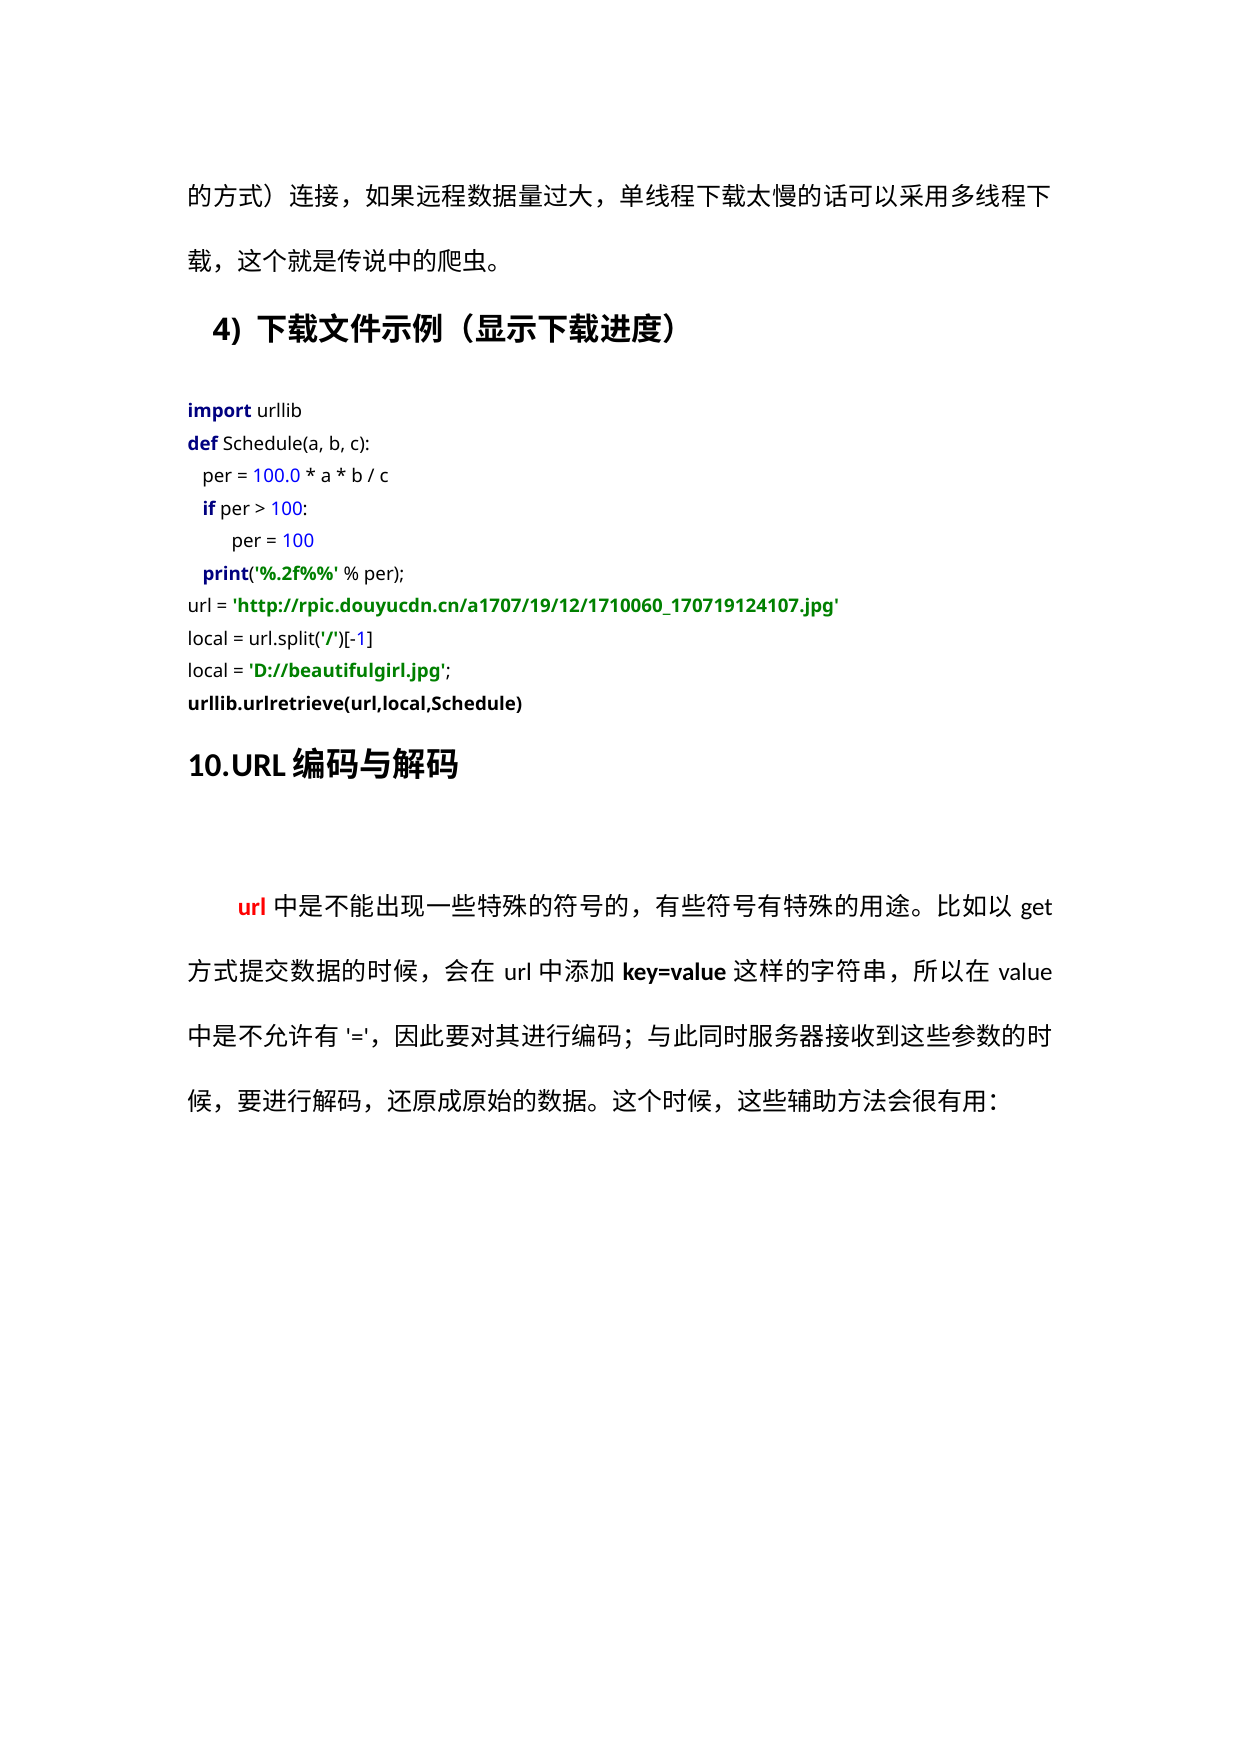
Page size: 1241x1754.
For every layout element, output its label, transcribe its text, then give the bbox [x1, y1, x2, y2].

subtitle 下载文件示例（显示下载进度） [212, 294, 1028, 359]
text import urllib def Schedule(a, b, c): per = 100.0 * a * b / c if per > 100: per = 100 print('%.2f%%' % per); url = 'http://rpic.douyucdn.cn/a1707/19/12/1710060_170719124107.jpg' local = url.split('/')[-1] local = 'D://beautifulgirl.jpg'; urllib.urlretrieve(url,local,Schedule) [187, 394, 1053, 719]
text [187, 162, 1053, 292]
subtitle URL编码与解码 [187, 730, 1053, 795]
text url 中是不能出现一些特殊的符号的，有些符号有特殊的用途。比如以 get 方式提交数据的时候，会在 url 中添加 key=value 这样的字符串，所以在 value 中是不允许有 '='，因此要对其进行编码；与此同时服务器接收到这些参数的时候，要进行解码，还原成原始的数据。这个时候，这些辅助方法会很有用： [187, 872, 1053, 1132]
